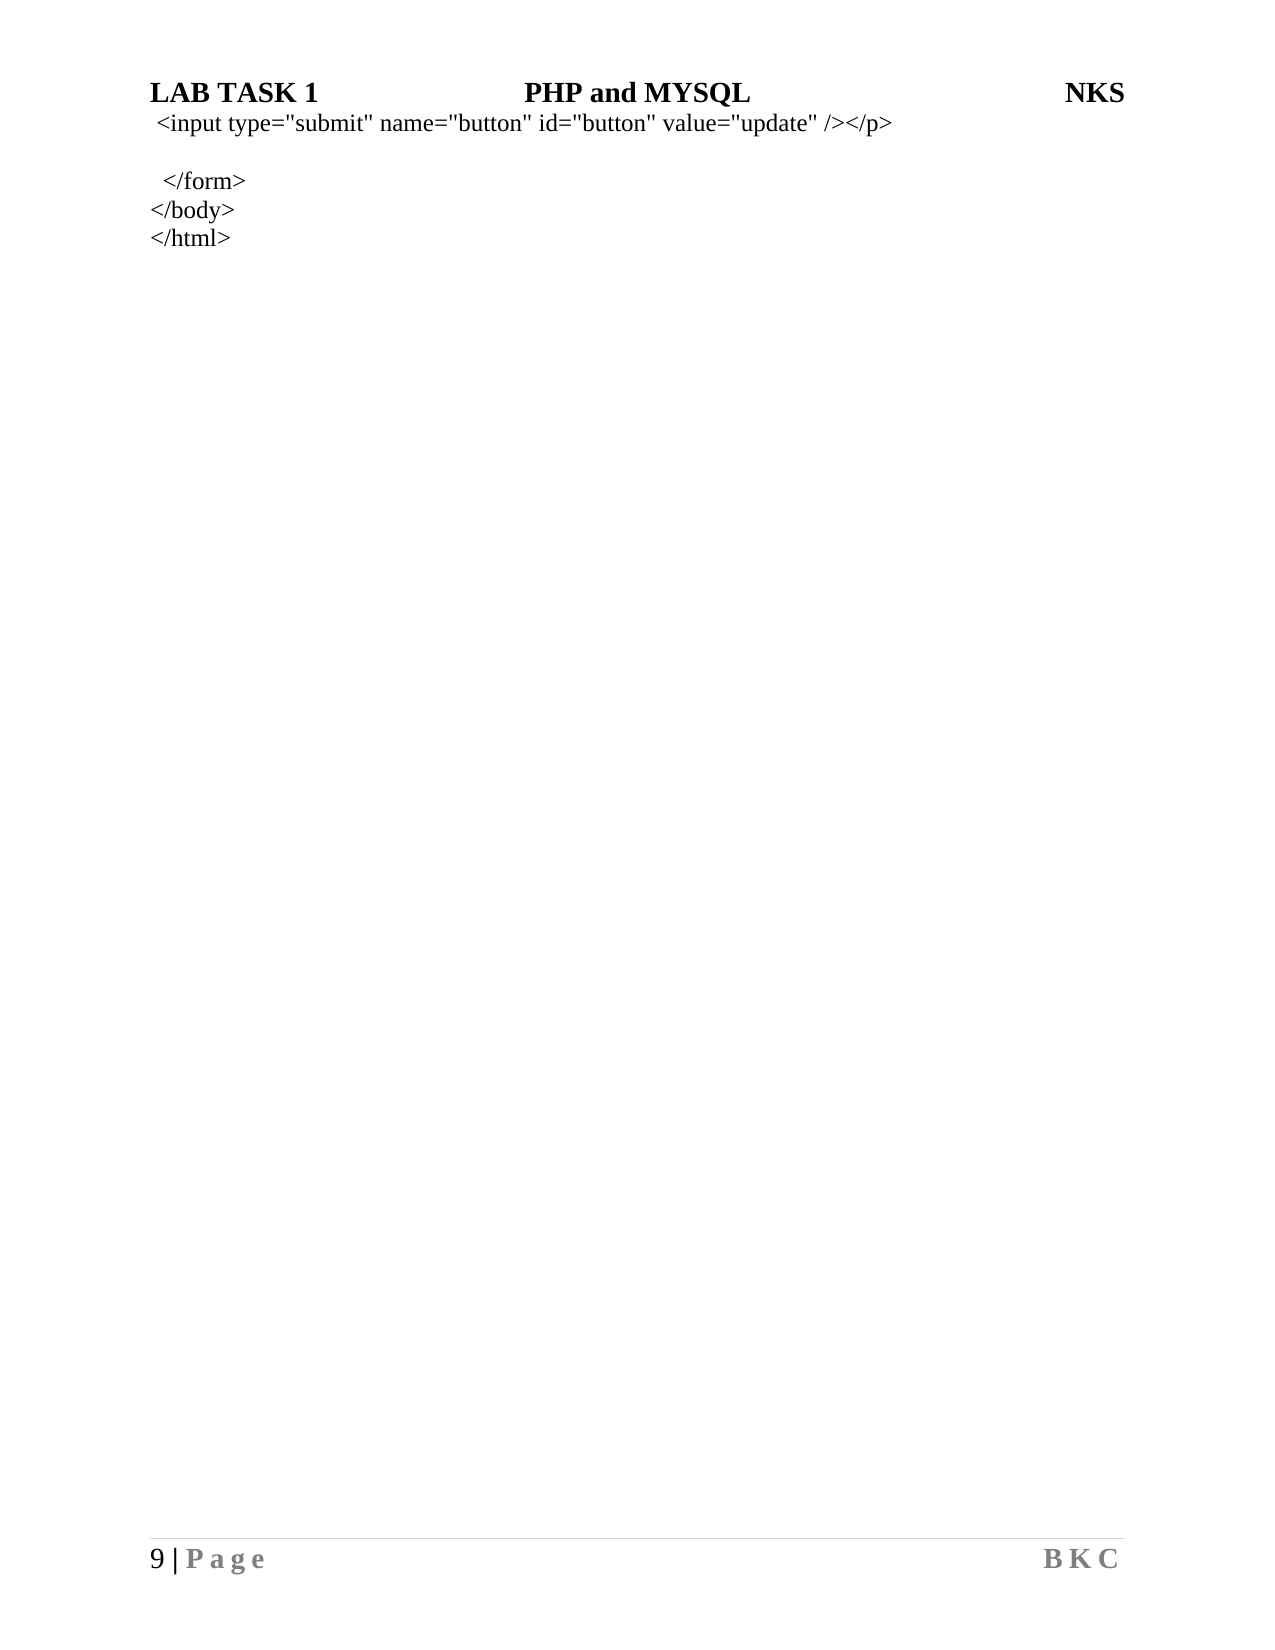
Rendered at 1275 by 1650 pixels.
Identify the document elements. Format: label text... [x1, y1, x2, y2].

text </html> [150, 223, 1125, 252]
text <input type="submit" name="button" id="button" value="update" /></p> [150, 108, 1125, 137]
text </body> [150, 195, 1125, 223]
text </form> [150, 166, 1125, 195]
